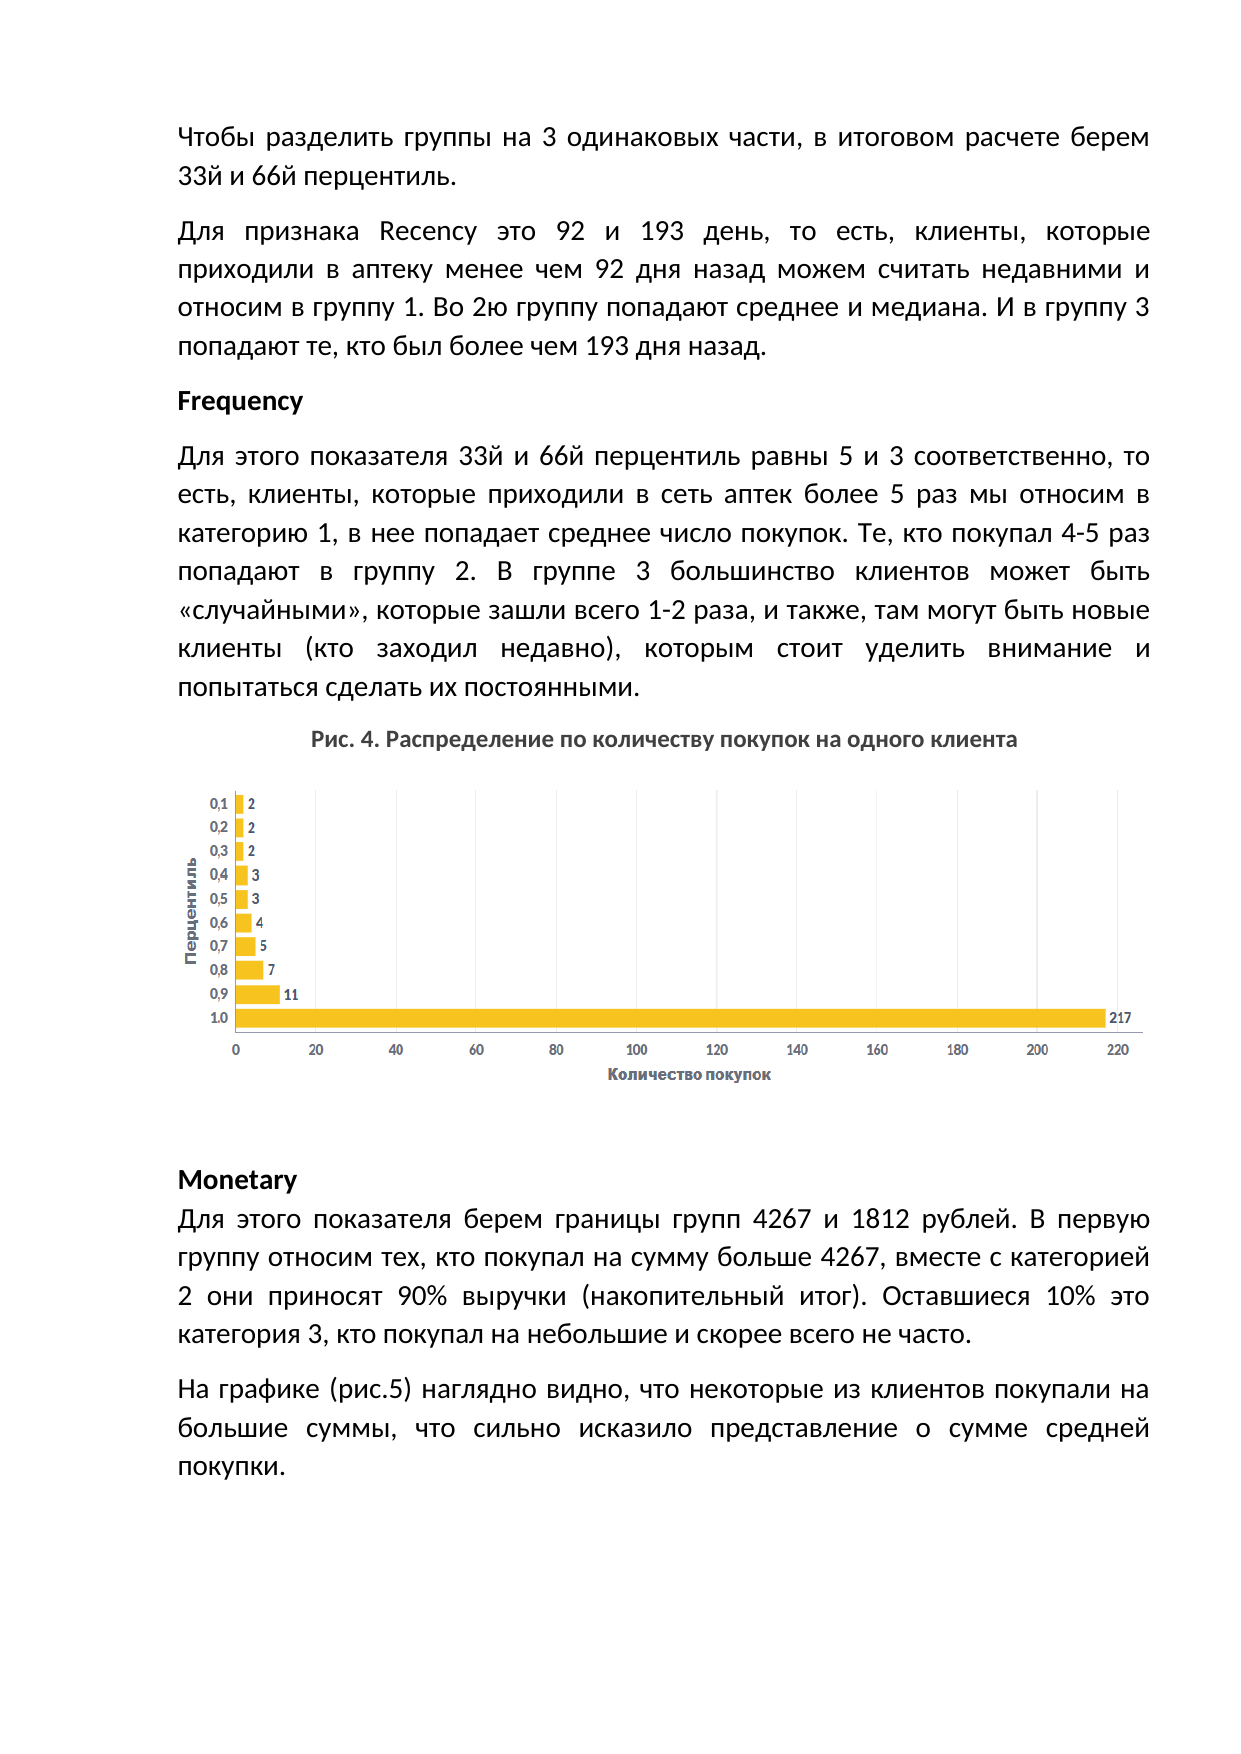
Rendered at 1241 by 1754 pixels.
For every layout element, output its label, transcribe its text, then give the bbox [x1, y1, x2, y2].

text Рис. 4. Распределение по количеству покупок на одного клиента [177, 723, 1152, 753]
text Для признака Recency это 92 и 193 день, то есть, клиенты, которые приходили в аптеку менее чем 92 дня назад можем считать недавними и относим в группу 1. Во 2ю группу попадают среднее и медиана. И в группу 3 попадают те, кто был более чем 193 дня назад. [177, 212, 1152, 363]
text На графике (рис.5) наглядно видно, что некоторые из клиентов покупали на большие суммы, что сильно исказило представление о сумме средней покупки. [177, 1370, 1152, 1483]
picture [177, 772, 1152, 1088]
text Frequency [177, 382, 1152, 418]
text Чтобы разделить группы на 3 одинаковых части, в итоговом расчете берем 33й и 66й перцентиль. [177, 118, 1152, 192]
text Monetary Для этого показателя берем границы групп 4267 и 1812 рублей. В первую группу относим тех, кто покупал на сумму больше 4267, вместе с категорией 2 они приносят 90% выручки (накопительный итог). Оставшиеся 10% это категория 3, кто покупал на небольшие и скорее всего не часто. [177, 1161, 1152, 1351]
text Для этого показателя 33й и 66й перцентиль равны 5 и 3 соответственно, то есть, клиенты, которые приходили в сеть аптек более 5 раз мы относим в категорию 1, в нее попадает среднее число покупок. Те, кто покупал 4-5 раз попадают в группу 2. В группе 3 большинство клиентов может быть «случайными», которые зашли всего 1-2 раза, и также, там могут быть новые клиенты (кто заходил недавно), которым стоит уделить внимание и попытаться сделать их постоянными. [177, 437, 1152, 703]
